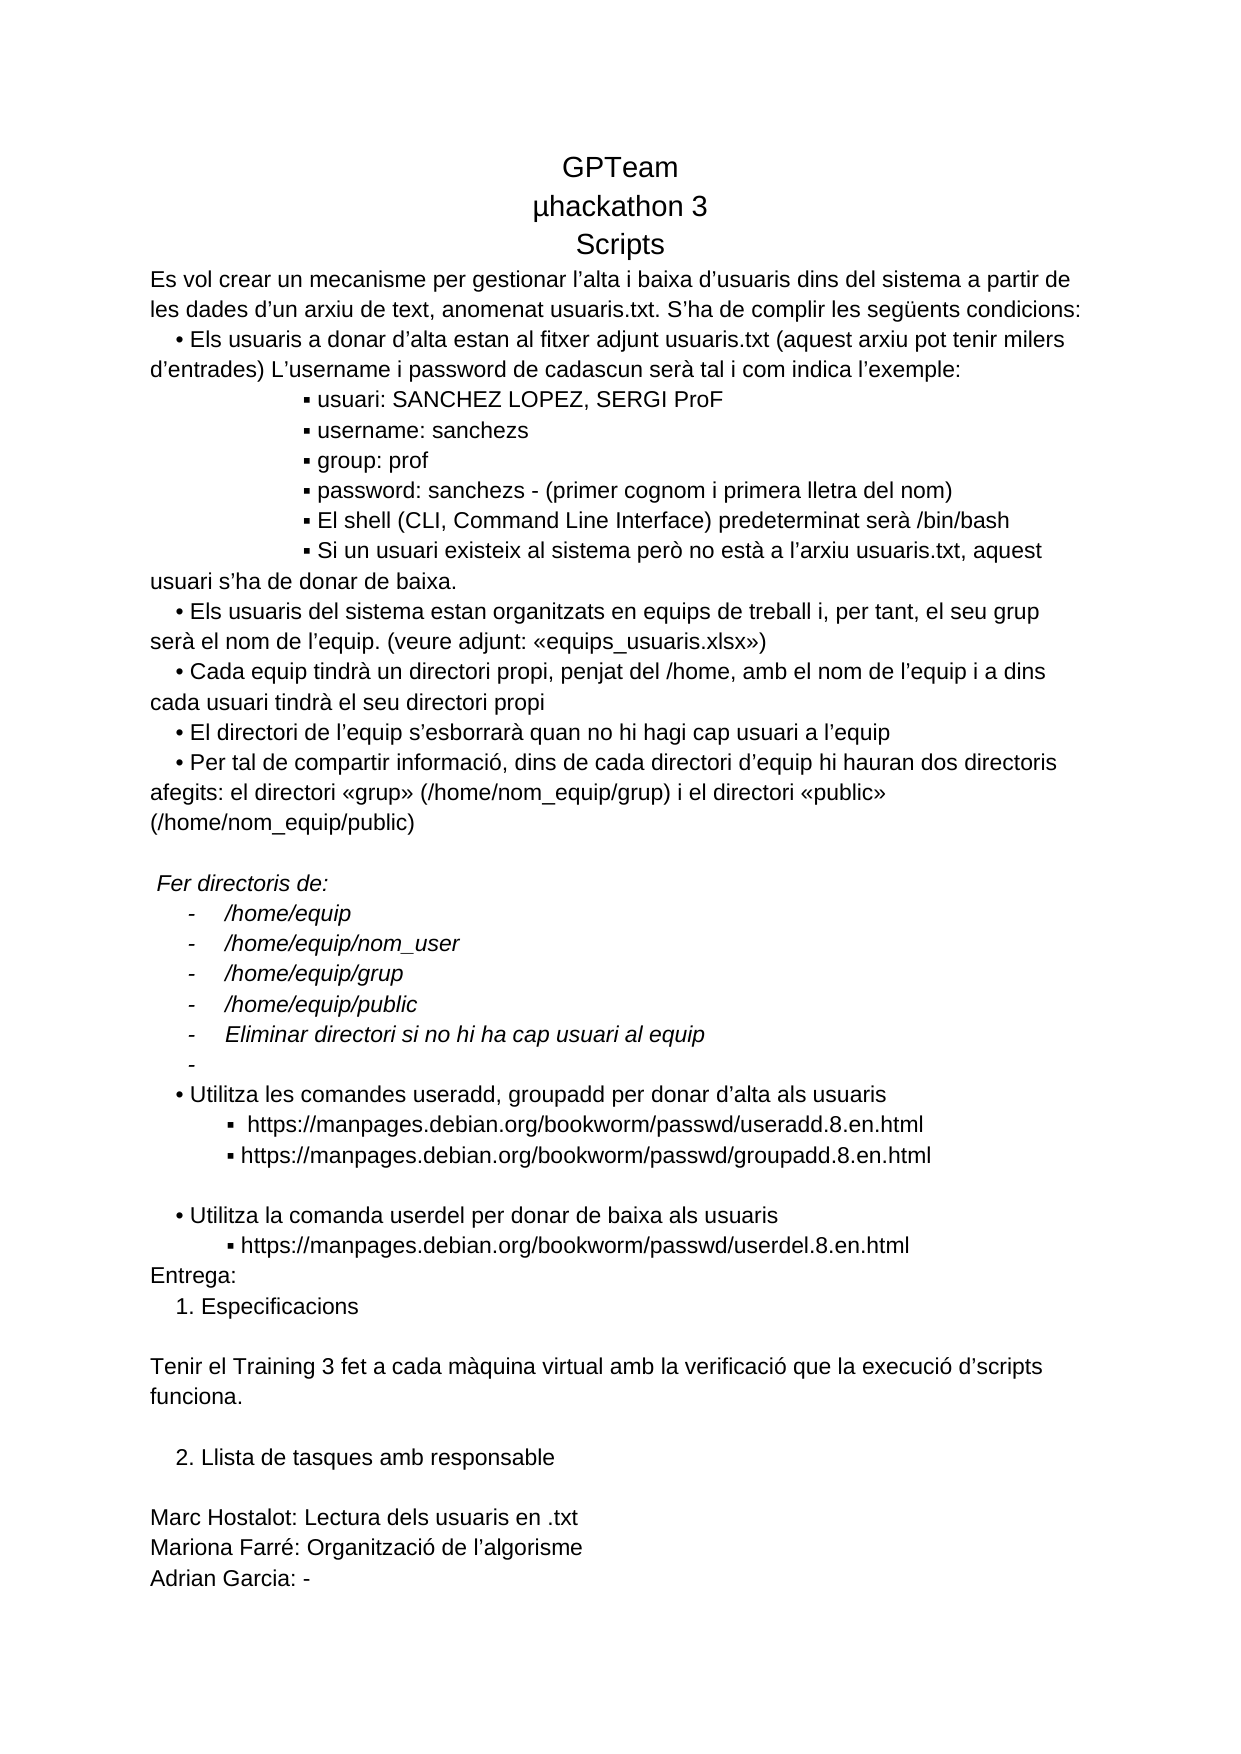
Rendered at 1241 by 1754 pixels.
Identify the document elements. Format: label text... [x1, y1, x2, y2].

text • El directori de l’equip s’esborrarà quan no hi hagi cap usuari a l’equip [150, 719, 1090, 745]
text µhackathon 3 [150, 188, 1090, 222]
text • Cada equip tindrà un directori propi, penjat del /home, amb el nom de l’equip i a dins cada usuari tindrà el seu directori propi [150, 658, 1090, 715]
text Entrega: [150, 1262, 1090, 1289]
text Tenir el Training 3 fet a cada màquina virtual amb la verificació que la execució d’scripts funciona. [150, 1353, 1090, 1410]
text • Els usuaris a donar d’alta estan al fitxer adjunt usuaris.txt (aquest arxiu pot tenir milers d’entrades) L’username i password de cadascun serà tal i com indica l’exemple: [150, 326, 1090, 383]
list /home/equip/nom_user [187, 930, 1090, 957]
text ▪ https://manpages.debian.org/bookworm/passwd/useradd.8.en.html [150, 1111, 1090, 1138]
text ▪ usuari: SANCHEZ LOPEZ, SERGI ProF [150, 386, 1090, 413]
text Mariona Farré: Organització de l’algorisme [150, 1534, 1090, 1561]
text Marc Hostalot: Lectura dels usuaris en .txt [150, 1504, 1090, 1531]
text ▪ password: sanchezs - (primer cognom i primera lletra del nom) [150, 477, 1090, 503]
text Scripts [150, 227, 1090, 261]
text • Per tal de compartir informació, dins de cada directori d’equip hi hauran dos directoris afegits: el directori «grup» (/home/nom_equip/grup) i el directori «public» (/home/nom_equip/public) [150, 749, 1090, 836]
list /home/equip/grup [187, 960, 1090, 987]
text • Utilitza les comandes useradd, groupadd per donar d’alta als usuaris [150, 1081, 1090, 1108]
text • Utilitza la comanda userdel per donar de baixa als usuaris [150, 1202, 1090, 1228]
list Eliminar directori si no hi ha cap usuari al equip [187, 1021, 1090, 1047]
text ▪ Si un usuari existeix al sistema però no està a l’arxiu usuaris.txt, aquest usuari s’ha de donar de baixa. [150, 537, 1090, 594]
text ▪ group: prof [150, 447, 1090, 473]
text ▪ El shell (CLI, Command Line Interface) predeterminat serà /bin/bash [150, 507, 1090, 534]
text GPTeam [150, 150, 1090, 183]
text Adrian Garcia: - [150, 1564, 1090, 1591]
text 2. Llista de tasques amb responsable [150, 1444, 1090, 1470]
list /home/equip/public [187, 991, 1090, 1017]
text Es vol crear un mecanisme per gestionar l’alta i baixa d’usuaris dins del sistema a partir de les dades d’un arxiu de text, anomenat usuaris.txt. S’ha de complir les següents condicions: [150, 266, 1090, 322]
text • Els usuaris del sistema estan organitzats en equips de treball i, per tant, el seu grup serà el nom de l’equip. (veure adjunt: «equips_usuaris.xlsx») [150, 598, 1090, 654]
text ▪ username: sanchezs [150, 417, 1090, 443]
text 1. Especificacions [150, 1293, 1090, 1319]
text Fer directoris de: [150, 870, 1090, 896]
text ▪ https://manpages.debian.org/bookworm/passwd/groupadd.8.en.html [150, 1142, 1090, 1168]
text ▪ https://manpages.debian.org/bookworm/passwd/userdel.8.en.html [150, 1232, 1090, 1259]
list /home/equip [187, 900, 1090, 926]
